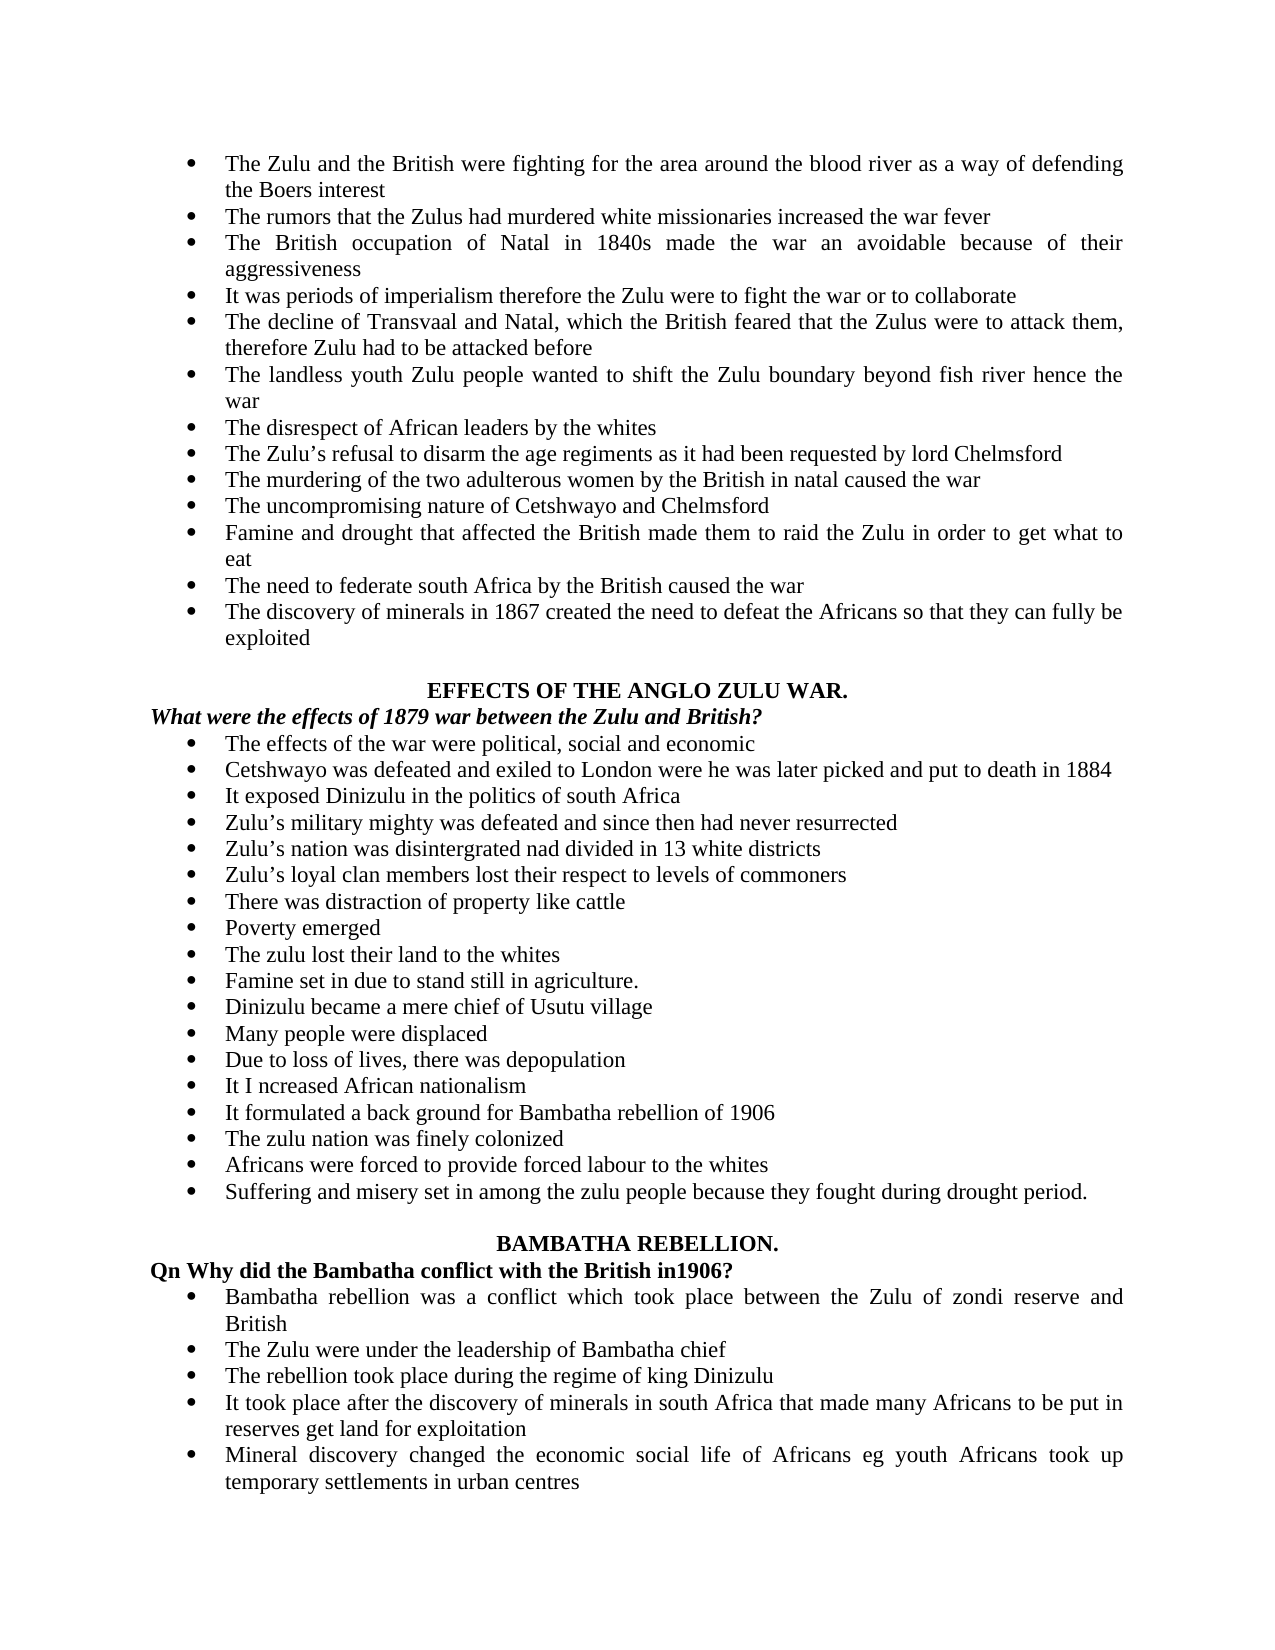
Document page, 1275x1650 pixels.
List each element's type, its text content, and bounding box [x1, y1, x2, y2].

list The Zulu were under the leadership of Bambatha chief [187, 1336, 1125, 1362]
list The zulu nation was finely colonized [187, 1125, 1125, 1151]
text Qn Why did the Bambatha conflict with the British in1906? [150, 1257, 1125, 1283]
list The effects of the war were political, social and economic [187, 730, 1125, 756]
list It formulated a back ground for Bambatha rebellion of 1906 [187, 1099, 1125, 1125]
list Bambatha rebellion was a conflict which took place between the Zulu of zondi reserve and British [187, 1283, 1125, 1336]
list The zulu lost their land to the whites [187, 941, 1125, 967]
list It exposed Dinizulu in the politics of south Africa [187, 782, 1125, 809]
list Cetshwayo was defeated and exiled to London were he was later picked and put to death in 1884 [187, 756, 1125, 782]
text What were the effects of 1879 war between the Zulu and British? [150, 703, 1125, 730]
list Poverty emerged [187, 914, 1125, 941]
list It was periods of imperialism therefore the Zulu were to fight the war or to collaborate [187, 282, 1125, 308]
list The landless youth Zulu people wanted to shift the Zulu boundary beyond fish river hence the war [187, 361, 1125, 413]
list The Zulu’s refusal to disarm the age regiments as it had been requested by lord Chelmsford [187, 440, 1125, 466]
list Mineral discovery changed the economic social life of Africans eg youth Africans took up temporary settlements in urban centres [187, 1441, 1125, 1494]
list The uncompromising nature of Cetshwayo and Chelmsford [187, 493, 1125, 519]
list The disrespect of African leaders by the whites [187, 413, 1125, 440]
list Zulu’s loyal clan members lost their respect to levels of commoners [187, 862, 1125, 888]
list The rumors that the Zulus had murdered white missionaries increased the war fever [187, 203, 1125, 229]
list Many people were displaced [187, 1020, 1125, 1046]
list It I ncreased African nationalism [187, 1072, 1125, 1099]
text BAMBATHA REBELLION. [150, 1231, 1125, 1257]
list Famine set in due to stand still in agriculture. [187, 967, 1125, 993]
list Dinizulu became a mere chief of Usutu village [187, 993, 1125, 1020]
text EFFECTS OF THE ANGLO ZULU WAR. [150, 677, 1125, 703]
list Africans were forced to provide forced labour to the whites [187, 1151, 1125, 1178]
list Suffering and misery set in among the zulu people because they fought during drought period. [187, 1178, 1125, 1204]
list The murdering of the two adulterous women by the British in natal caused the war [187, 466, 1125, 493]
list The decline of Transvaal and Natal, which the British feared that the Zulus were to attack them, therefore Zulu had to be attacked before [187, 308, 1125, 361]
list Due to loss of lives, there was depopulation [187, 1046, 1125, 1072]
list The need to federate south Africa by the British caused the war [187, 572, 1125, 598]
list It took place after the discovery of minerals in south Africa that made many Africans to be put in reserves get land for exploitation [187, 1389, 1125, 1441]
list Zulu’s nation was disintergrated nad divided in 13 white districts [187, 835, 1125, 862]
list The rebellion took place during the regime of king Dinizulu [187, 1362, 1125, 1389]
list Zulu’s military mighty was defeated and since then had never resurrected [187, 809, 1125, 835]
list There was distraction of property like cattle [187, 888, 1125, 914]
list The discovery of minerals in 1867 created the need to defeat the Africans so that they can fully be exploited [187, 598, 1125, 651]
list Famine and drought that affected the British made them to raid the Zulu in order to get what to eat [187, 519, 1125, 572]
list The Zulu and the British were fighting for the area around the blood river as a way of defending the Boers interest [187, 150, 1125, 203]
list The British occupation of Natal in 1840s made the war an avoidable because of their aggressiveness [187, 229, 1125, 282]
